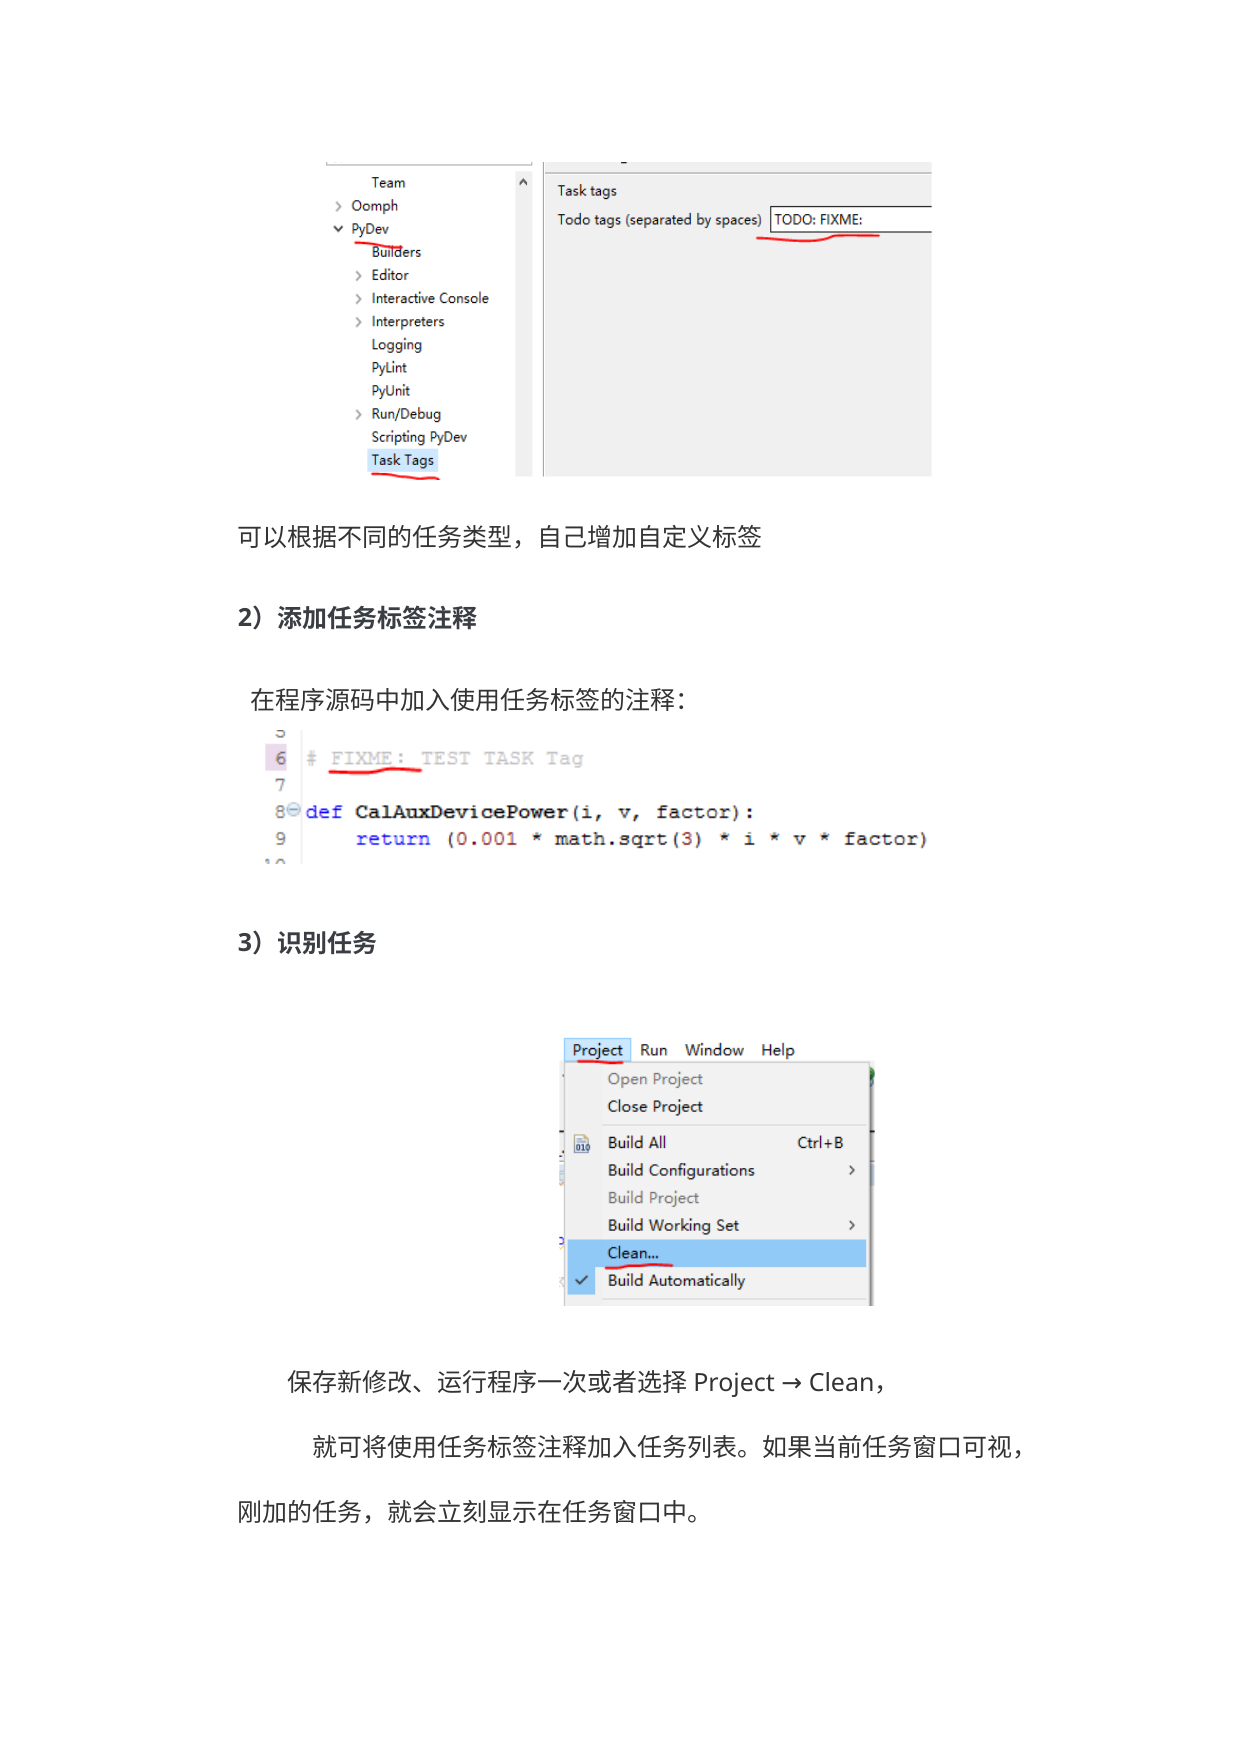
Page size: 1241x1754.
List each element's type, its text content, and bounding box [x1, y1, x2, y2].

picture [323, 162, 932, 480]
picture [265, 730, 975, 864]
picture [559, 1033, 875, 1306]
text 3）识别任务 [187, 909, 1053, 974]
text 2）添加任务标签注释 [187, 584, 1053, 649]
text 可以根据不同的任务类型，自己增加自定义标签 [237, 503, 1053, 568]
text 就可将使用任务标签注释加入任务列表。如果当前任务窗口可视，刚加的任务，就会立刻显示在任务窗口中。 [237, 1413, 1053, 1543]
text 在程序源码中加入使用任务标签的注释： [187, 666, 1053, 731]
